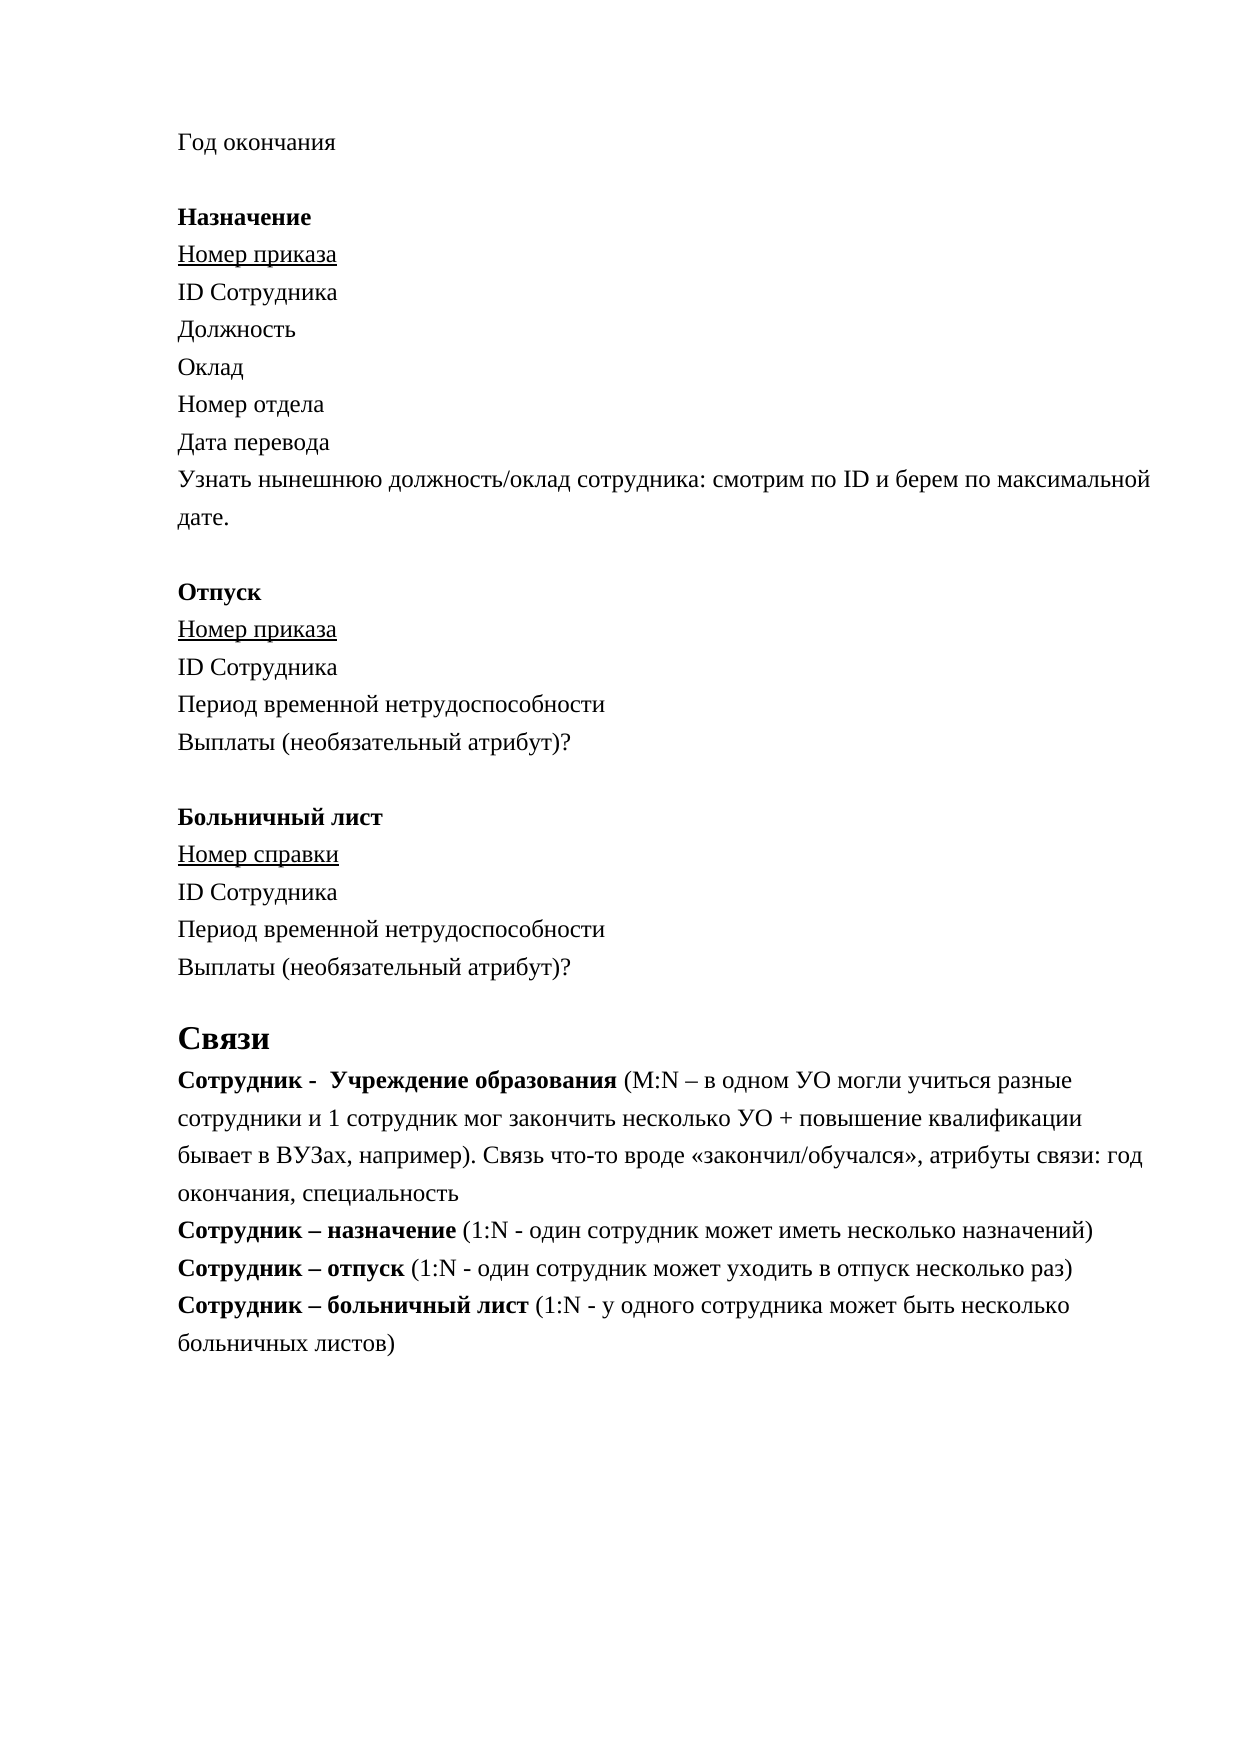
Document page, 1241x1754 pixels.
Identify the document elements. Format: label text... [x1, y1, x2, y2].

text Узнать нынешнюю должность/оклад сотрудника: смотрим по ID и берем по максимальной дате. [177, 456, 1152, 531]
text Сотрудник – назначение (1:N - один сотрудник может иметь несколько назначений) [177, 1206, 1152, 1244]
text Номер отдела [177, 381, 1152, 418]
text Отпуск [177, 568, 1152, 606]
text ID Сотрудника [177, 868, 1152, 906]
text Больничный лист [177, 793, 1152, 831]
text Год окончания [177, 118, 1152, 156]
text Период временной нетрудоспособности [177, 681, 1152, 718]
text Период временной нетрудоспособности [177, 906, 1152, 943]
text Номер справки [177, 831, 1152, 868]
text Сотрудник - Учреждение образования (M:N – в одном УО могли учиться разные сотрудники и 1 сотрудник мог закончить несколько УО + повышение квалификации бывает в ВУЗах, например). Связь что-то вроде «закончил/обучался», атрибуты связи: год окончания, специальность [177, 1056, 1152, 1206]
text Должность [177, 306, 1152, 343]
text Оклад [177, 343, 1152, 381]
text Сотрудник – отпуск (1:N - один сотрудник может уходить в отпуск несколько раз) [177, 1244, 1152, 1281]
text Назначение [177, 193, 1152, 231]
text ID Сотрудника [177, 643, 1152, 681]
text Номер приказа [177, 231, 1152, 268]
text Связи [177, 1018, 1152, 1056]
text Дата перевода [177, 418, 1152, 456]
text Сотрудник – больничный лист (1:N - у одного сотрудника может быть несколько больничных листов) [177, 1281, 1152, 1356]
text Выплаты (необязательный атрибут)? [177, 718, 1152, 756]
text Номер приказа [177, 606, 1152, 643]
text Выплаты (необязательный атрибут)? [177, 943, 1152, 981]
text ID Сотрудника [177, 268, 1152, 306]
